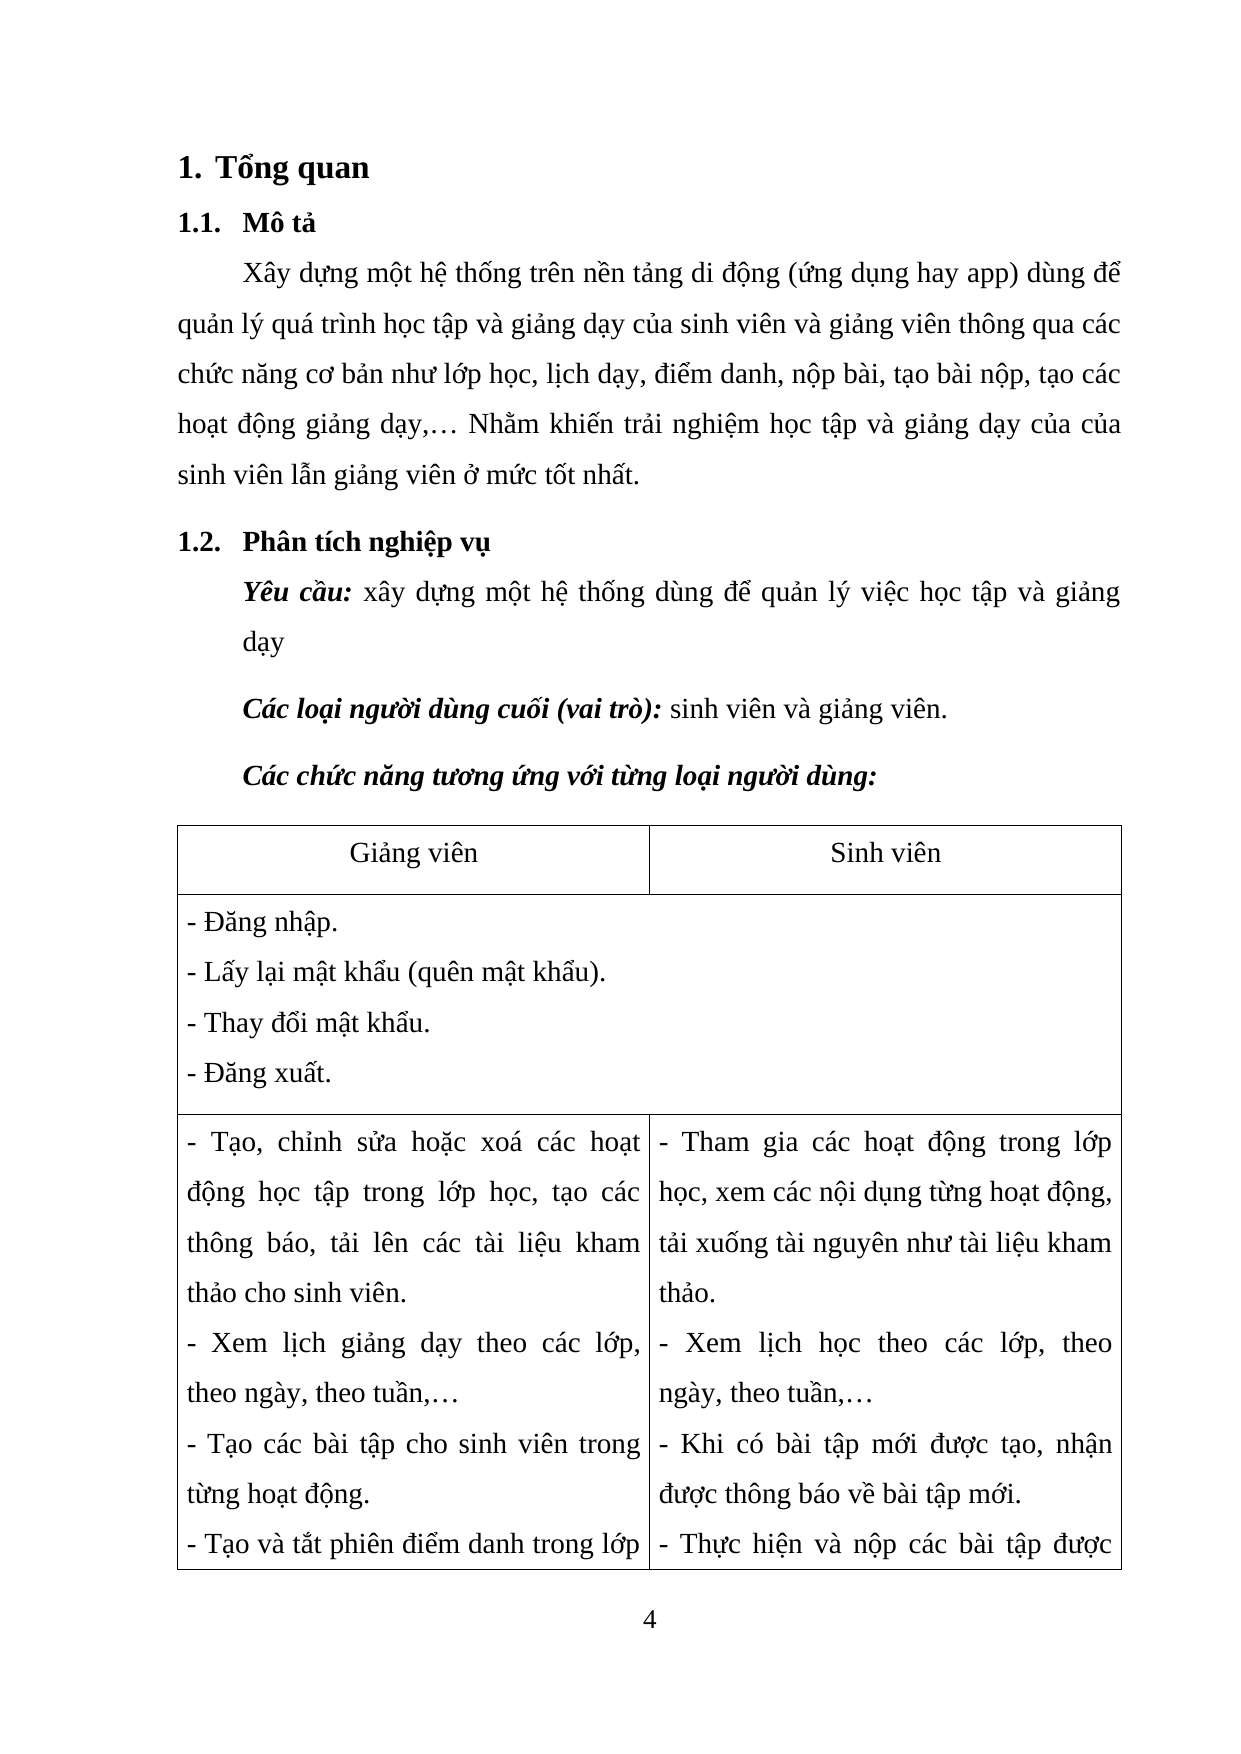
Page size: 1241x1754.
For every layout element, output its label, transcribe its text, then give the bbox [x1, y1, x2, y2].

text Xây dựng một hệ thống trên nền tảng di động (ứng dụng hay app) dùng để quản lý quá trình học tập và giảng dạy của sinh viên và giảng viên thông qua các chức năng cơ bản như lớp học, lịch dạy, điểm danh, nộp bài, tạo bài nộp, tạo các hoạt động giảng dạy,… Nhằm khiến trải nghiệm học tập và giảng dạy của của sinh viên lẫn giảng viên ở mức tốt nhất. [177, 256, 1122, 490]
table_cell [650, 1115, 1121, 1569]
text Các loại người dùng cuối (vai trò): sinh viên và giảng viên. [242, 691, 1122, 725]
subtitle Mô tả [177, 205, 1122, 239]
text Các chức năng tương ứng với từng loại người dùng: [242, 758, 1122, 792]
table_header Giảng viên [178, 826, 649, 894]
subtitle Phân tích nghiệp vụ [177, 524, 1122, 557]
table_cell - Đăng nhập. - Lấy lại mật khẩu (quên mật khẩu). - Thay đổi mật khẩu. - Đăng xuất. [178, 895, 1121, 1114]
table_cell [178, 1115, 649, 1569]
subtitle Tổng quan [177, 148, 1122, 186]
table_header Sinh viên [650, 826, 1121, 894]
text Yêu cầu: xây dựng một hệ thống dùng để quản lý việc học tập và giảng dạy [242, 574, 1122, 658]
